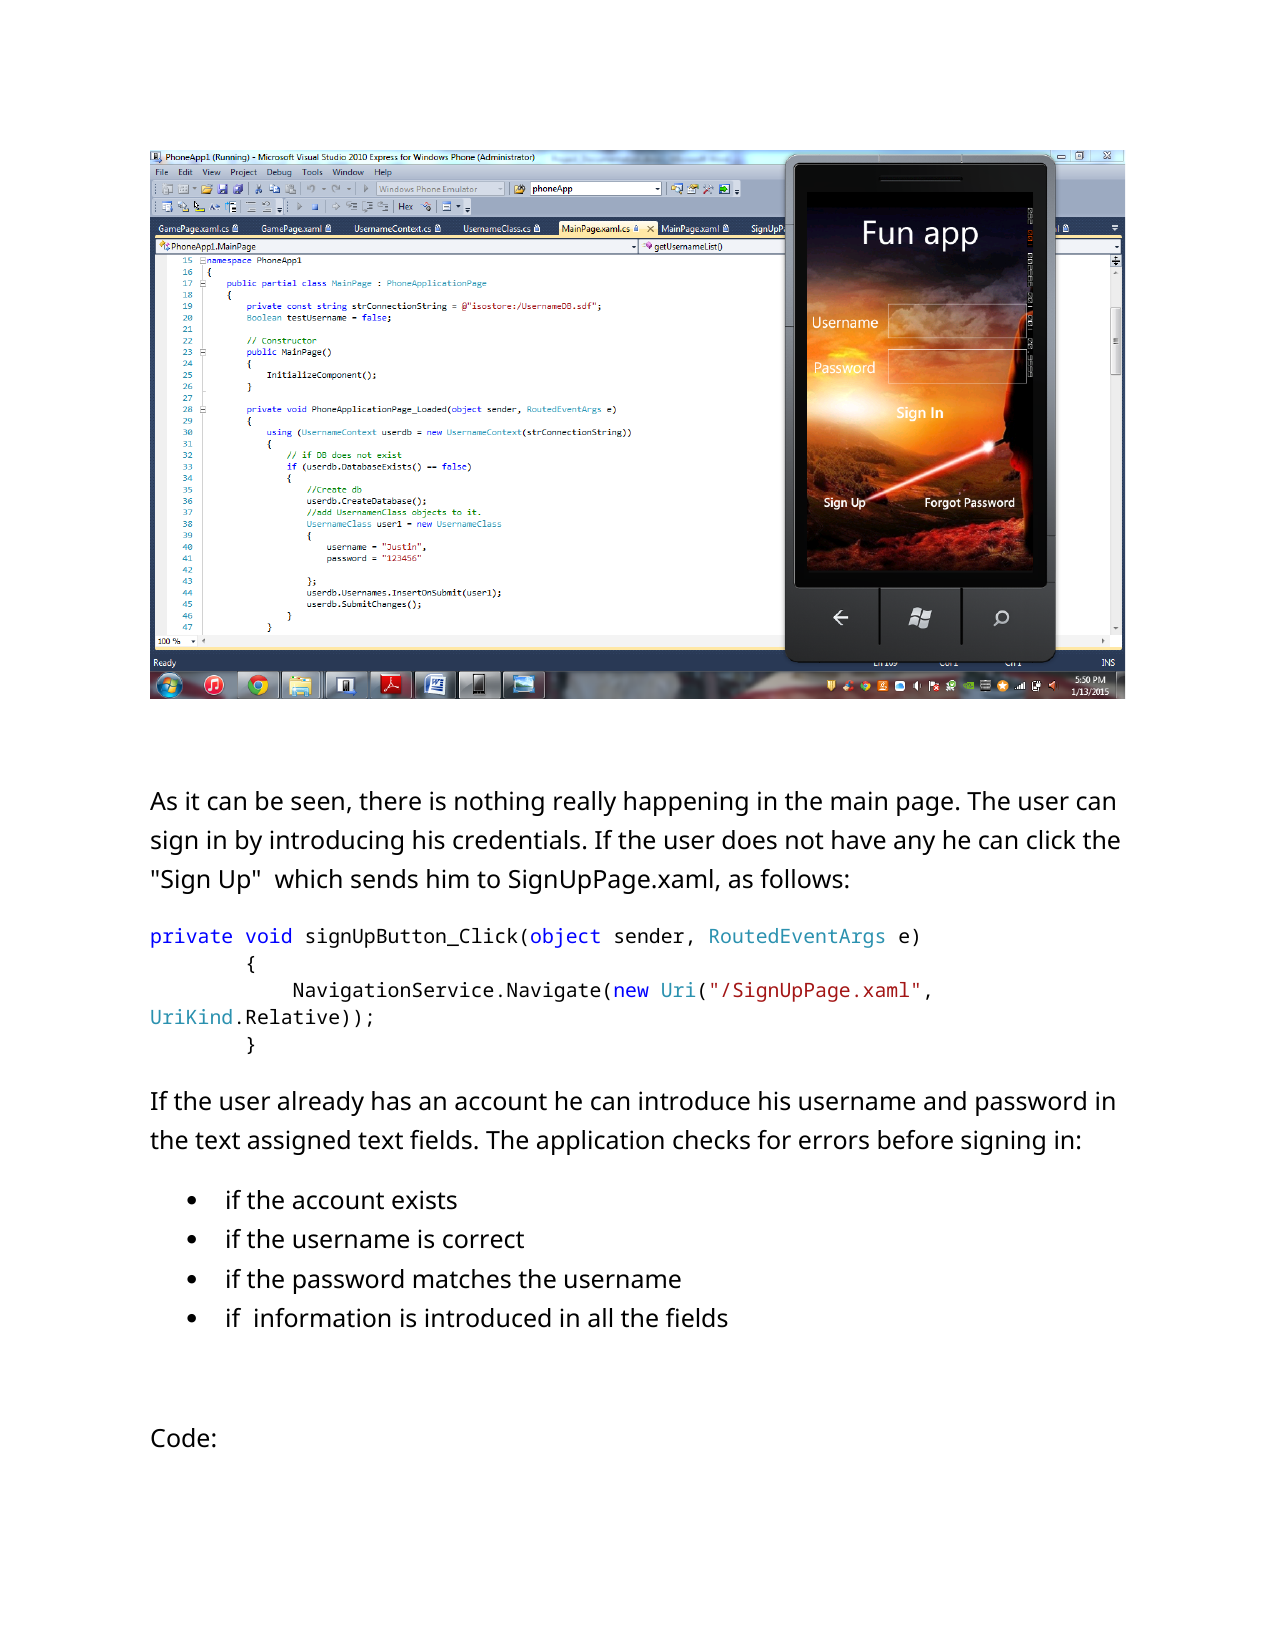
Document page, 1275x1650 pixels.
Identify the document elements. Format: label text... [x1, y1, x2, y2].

picture [150, 150, 1125, 699]
list if the username is correct [187, 1222, 1125, 1256]
text If the user already has an account he can introduce his username and password in the text assigned text fields. The application checks for errors before signing in: [150, 1084, 1125, 1157]
list if the account exists [187, 1183, 1125, 1217]
text Code: [150, 1421, 1125, 1454]
list if the password matches the username [187, 1261, 1125, 1295]
text } [150, 1030, 1125, 1057]
text private void signUpButton_Click(object sender, RoutedEventArgs e) [150, 922, 1125, 949]
text NavigationService.Navigate(new Uri("/SignUpPage.xaml", UriKind.Relative)); [150, 976, 1125, 1030]
list if information is introduced in all the fields [187, 1301, 1125, 1334]
text { [150, 949, 1125, 976]
text As it can be seen, there is nothing really happening in the main page. The user can sign in by introducing his credentials. If the user does not have any he can click the "Sign Up" which sends him to SignUpPage.xaml, as follows: [150, 784, 1125, 896]
